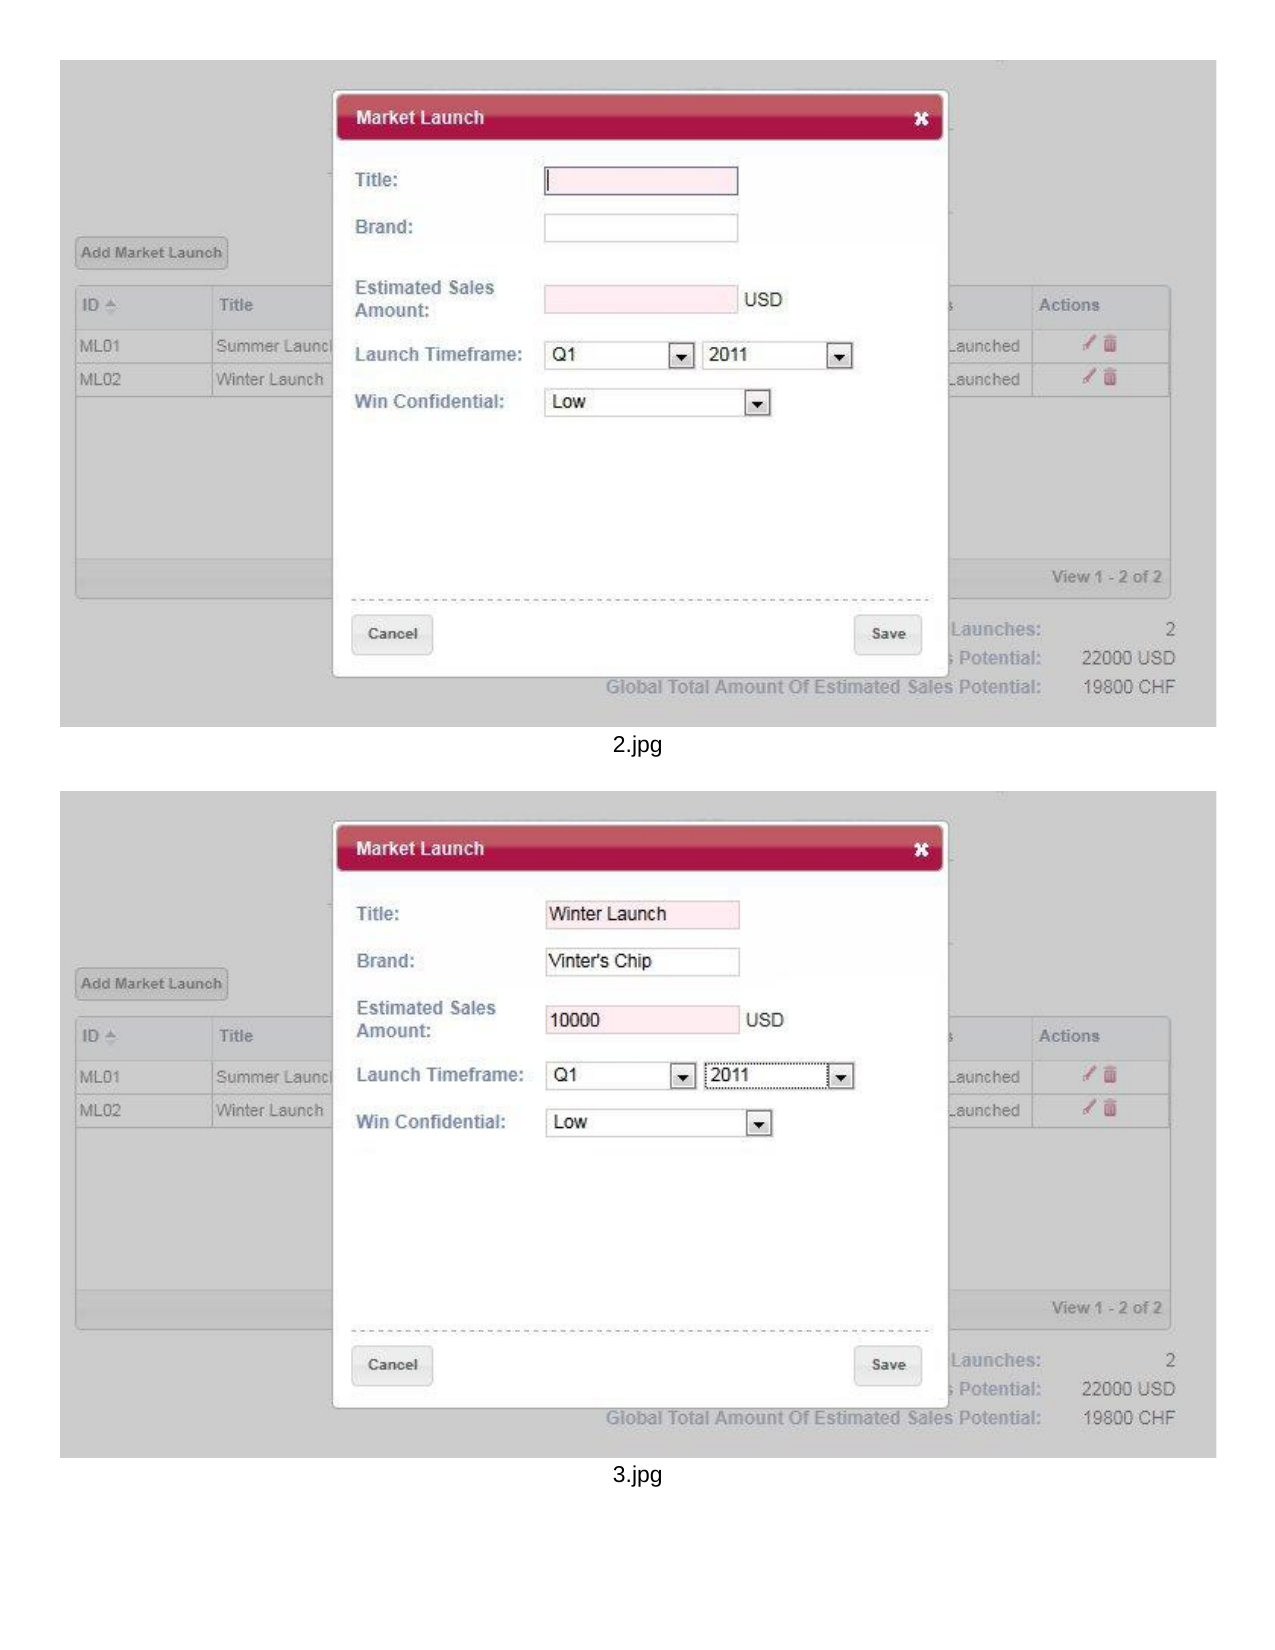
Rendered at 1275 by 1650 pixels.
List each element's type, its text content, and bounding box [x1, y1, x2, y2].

picture [60, 60, 1217, 727]
text 3.jpg [60, 1461, 1215, 1488]
text 2.jpg [60, 731, 1215, 757]
picture [60, 791, 1217, 1458]
